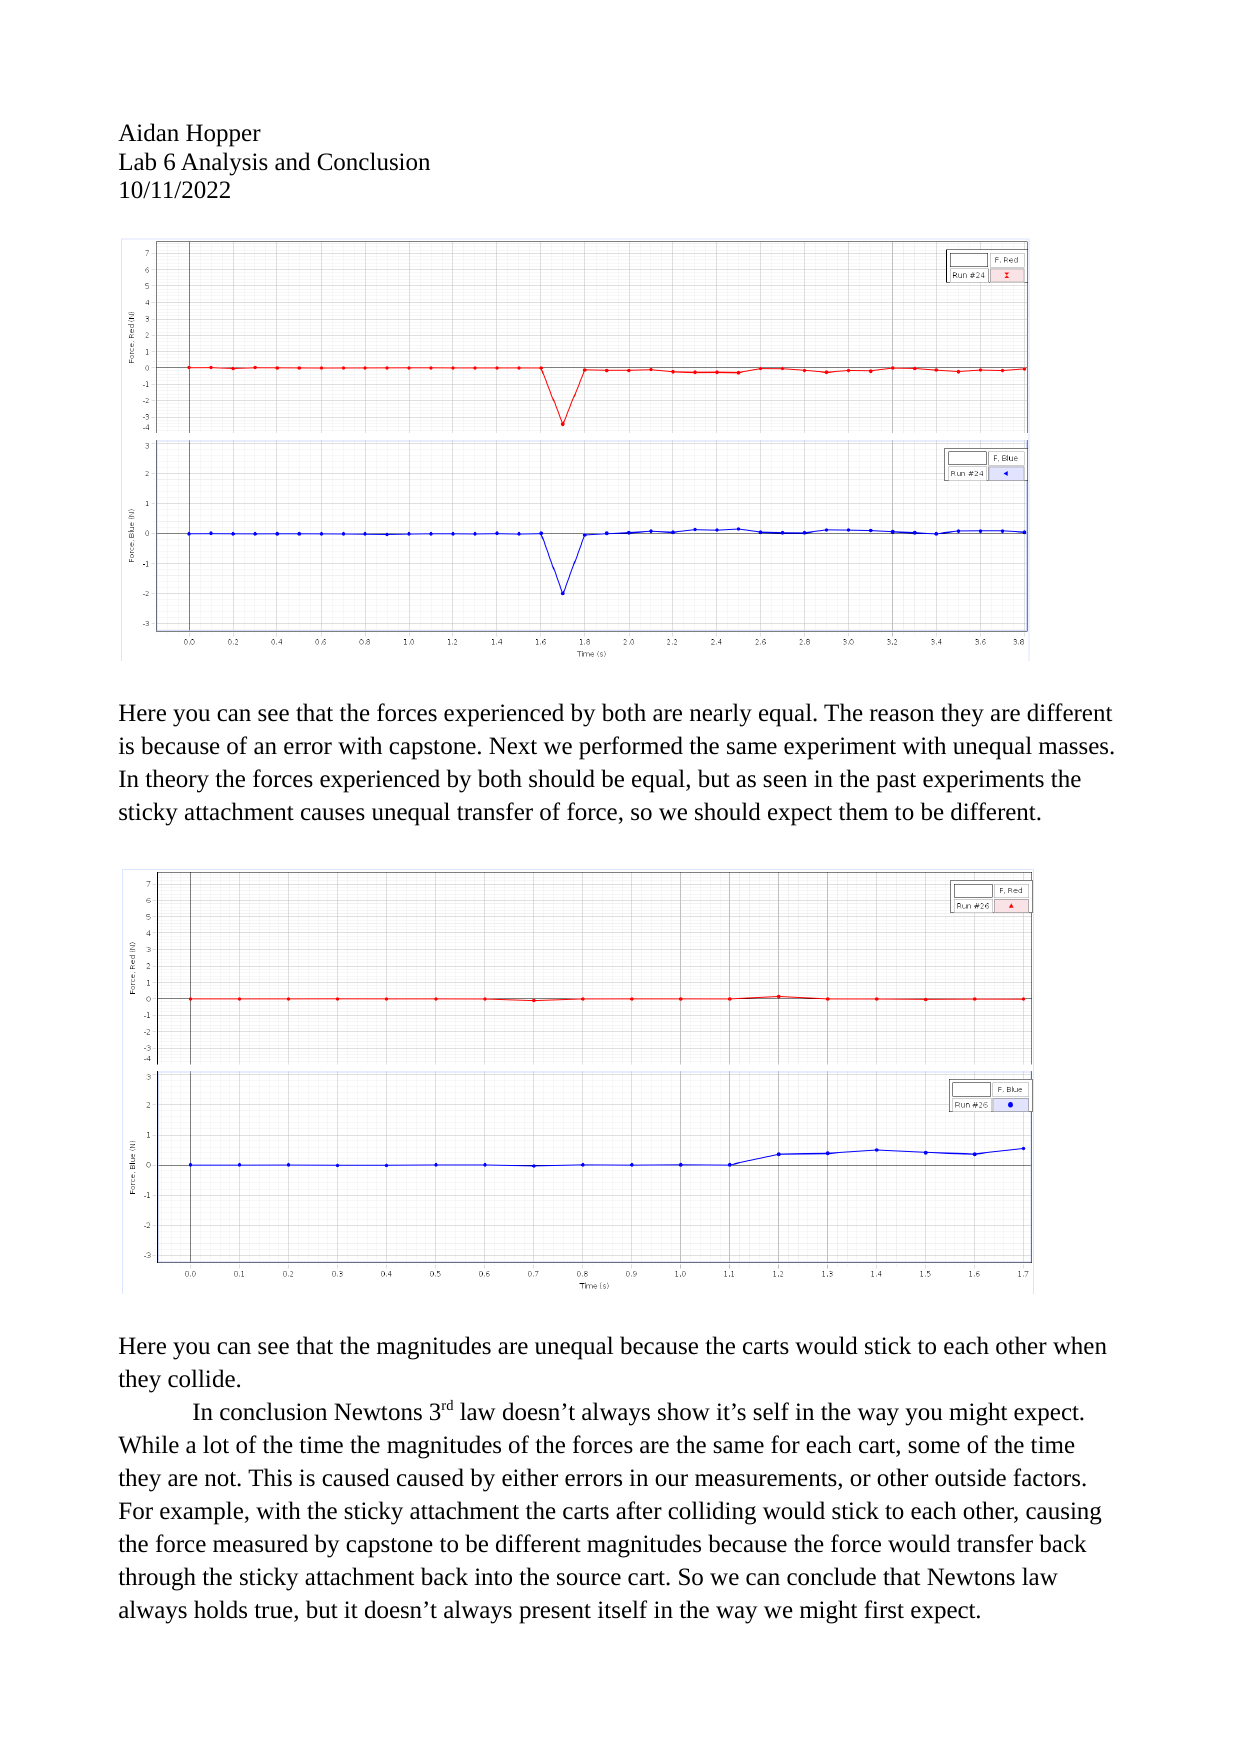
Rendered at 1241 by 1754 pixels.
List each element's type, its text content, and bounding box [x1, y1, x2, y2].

text In conclusion Newtons 3rd law doesn’t always show it’s self in the way you might expect. While a lot of the time the magnitudes of the forces are the same for each cart, some of the time they are not. This is caused caused by either errors in our measurements, or other outside factors. For example, with the sticky attachment the carts after colliding would stick to each other, causing the force measured by capstone to be different magnitudes because the force would transfer back through the sticky attachment back into the source cart. So we can conclude that Newtons law always holds true, but it doesn’t always present itself in the way we might first expect. [118, 1397, 1122, 1624]
picture [118, 233, 1031, 661]
text Here you can see that the forces experienced by both are nearly equal. The reason they are different is because of an error with capstone. Next we performed the same experiment with unequal masses. In theory the forces experienced by both should be equal, but as seen in the past experiments the sticky attachment causes unequal transfer of force, so we should expect them to be different. [118, 698, 1122, 826]
text Here you can see that the magnitudes are unequal because the carts would stick to each other when they collide. [118, 1331, 1122, 1393]
picture [118, 863, 1035, 1294]
